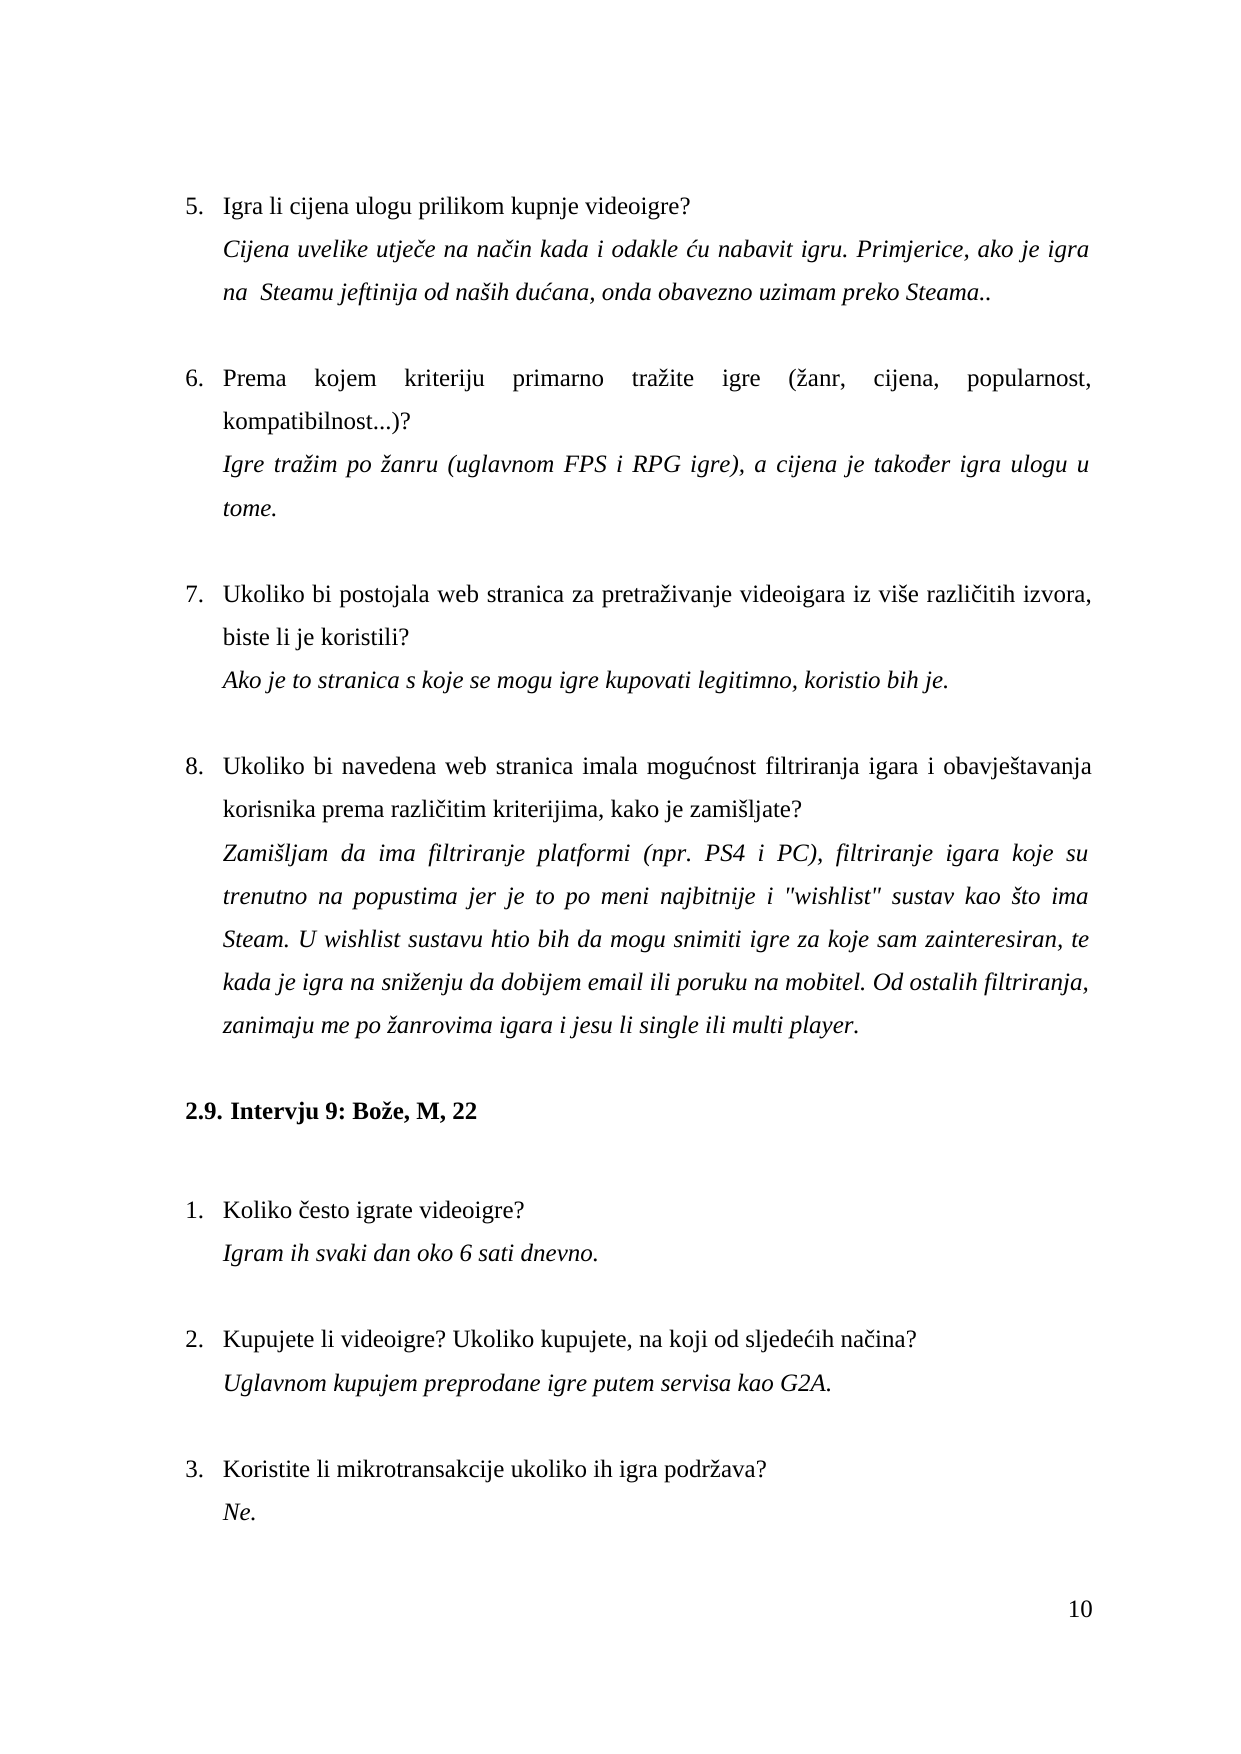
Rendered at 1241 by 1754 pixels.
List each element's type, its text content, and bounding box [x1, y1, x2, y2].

list Igra li cijena ulogu prilikom kupnje videoigre? [185, 191, 1093, 219]
list Ukoliko bi postojala web stranica za pretraživanje videoigara iz više različitih izvora, biste li je koristili? [185, 579, 1093, 651]
list Zamišljam da ima filtriranje platformi (npr. PS4 i PC), filtriranje igara koje su trenutno na popustima jer je to po meni najbitnije i "wishlist" sustav kao što ima Steam. U wishlist sustavu htio bih da mogu snimiti igre za koje sam zainteresiran, te kada je igra na sniženju da dobijem email ili poruku na mobitel. Od ostalih filtriranja, zanimaju me po žanrovima igara i jesu li single ili multi player. [223, 838, 1093, 1039]
list Koliko često igrate videoigre? [185, 1195, 1093, 1224]
list Prema kojem kriteriju primarno tražite igre (žanr, cijena, popularnost, kompatibilnost...)? [185, 363, 1093, 435]
list Igram ih svaki dan oko 6 sati dnevno. [223, 1238, 1093, 1267]
list Ne. [223, 1497, 1093, 1526]
list Kupujete li videoigre? Ukoliko kupujete, na koji od sljedećih načina? [185, 1324, 1093, 1353]
list Koristite li mikrotransakcije ukoliko ih igra podržava? [185, 1454, 1093, 1483]
list Ako je to stranica s koje se mogu igre kupovati legitimno, koristio bih je. [223, 665, 1093, 694]
subtitle Intervju 9: Bože, M, 22 [185, 1096, 1093, 1125]
list Uglavnom kupujem preprodane igre putem servisa kao G2A. [223, 1368, 1093, 1396]
list Ukoliko bi navedena web stranica imala mogućnost filtriranja igara i obavještavanja korisnika prema različitim kriterijima, kako je zamišljate? [185, 751, 1093, 823]
list Igre tražim po žanru (uglavnom FPS i RPG igre), a cijena je također igra ulogu u tome. [223, 449, 1093, 521]
list Cijena uvelike utječe na način kada i odakle ću nabavit igru. Primjerice, ako je igra na Steamu jeftinija od naših dućana, onda obavezno uzimam preko Steama.. [223, 234, 1093, 306]
